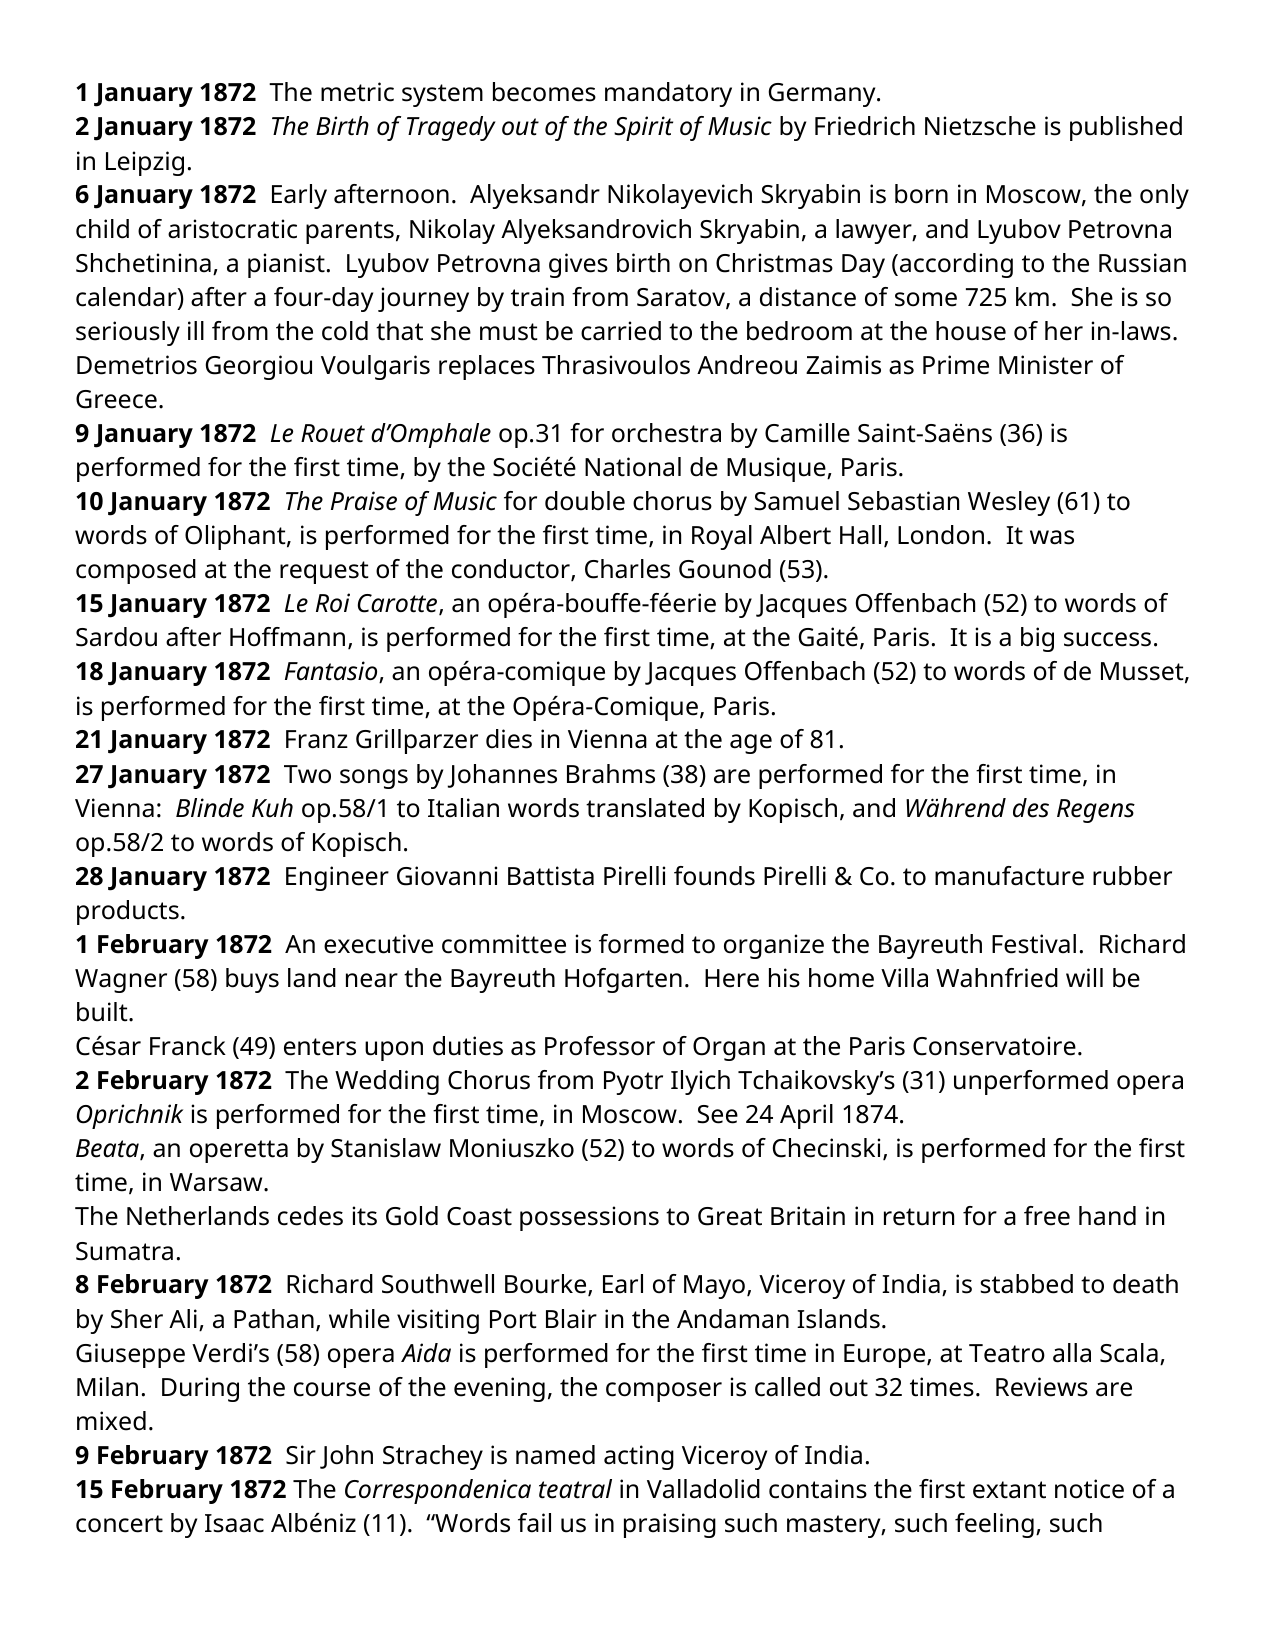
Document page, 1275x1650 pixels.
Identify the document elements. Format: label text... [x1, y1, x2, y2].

text Demetrios Georgiou Voulgaris replaces Thrasivoulos Andreou Zaimis as Prime Minister of Greece. [75, 347, 1200, 416]
text Giuseppe Verdi’s (58) opera Aida is performed for the first time in Europe, at Teatro alla Scala, Milan. During the course of the evening, the composer is called out 32 times. Reviews are mixed. [75, 1335, 1200, 1437]
text Beata, an operetta by Stanislaw Moniuszko (52) to words of Checinski, is performed for the first time, in Warsaw. [75, 1131, 1200, 1199]
text 2 January 1872 The Birth of Tragedy out of the Spirit of Music by Friedrich Nietzsche is published in Leipzig. [75, 109, 1200, 177]
text 2 February 1872 The Wedding Chorus from Pyotr Ilyich Tchaikovsky’s (31) unperformed opera Oprichnik is performed for the first time, in Moscow. See 24 April 1874. [75, 1063, 1200, 1131]
text 10 January 1872 The Praise of Music for double chorus by Samuel Sebastian Wesley (61) to words of Oliphant, is performed for the first time, in Royal Albert Hall, London. It was composed at the request of the conductor, Charles Gounod (53). [75, 484, 1200, 586]
text 28 January 1872 Engineer Giovanni Battista Pirelli founds Pirelli & Co. to manufacture rubber products. [75, 858, 1200, 927]
text 9 February 1872 Sir John Strachey is named acting Viceroy of India. [75, 1437, 1200, 1472]
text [75, 1472, 1200, 1540]
text 21 January 1872 Franz Grillparzer dies in Vienna at the age of 81. [75, 722, 1200, 756]
text 18 January 1872 Fantasio, an opéra-comique by Jacques Offenbach (52) to words of de Musset, is performed for the first time, at the Opéra-Comique, Paris. [75, 654, 1200, 722]
text 15 January 1872 Le Roi Carotte, an opéra-bouffe-féerie by Jacques Offenbach (52) to words of Sardou after Hoffmann, is performed for the first time, at the Gaité, Paris. It is a big success. [75, 586, 1200, 654]
text The Netherlands cedes its Gold Coast possessions to Great Britain in return for a free hand in Sumatra. [75, 1199, 1200, 1267]
text 1 January 1872 The metric system becomes mandatory in Germany. [75, 75, 1200, 109]
text 1 February 1872 An executive committee is formed to organize the Bayreuth Festival. Richard Wagner (58) buys land near the Bayreuth Hofgarten. Here his home Villa Wahnfried will be built. [75, 927, 1200, 1029]
text César Franck (49) enters upon duties as Professor of Organ at the Paris Conservatoire. [75, 1029, 1200, 1063]
text 9 January 1872 Le Rouet d’Omphale op.31 for orchestra by Camille Saint-Saëns (36) is performed for the first time, by the Société National de Musique, Paris. [75, 416, 1200, 484]
text 8 February 1872 Richard Southwell Bourke, Earl of Mayo, Viceroy of India, is stabbed to death by Sher Ali, a Pathan, while visiting Port Blair in the Andaman Islands. [75, 1267, 1200, 1335]
text 6 January 1872 Early afternoon. Alyeksandr Nikolayevich Skryabin is born in Moscow, the only child of aristocratic parents, Nikolay Alyeksandrovich Skryabin, a lawyer, and Lyubov Petrovna Shchetinina, a pianist. Lyubov Petrovna gives birth on Christmas Day (according to the Russian calendar) after a four-day journey by train from Saratov, a distance of some 725 km. She is so seriously ill from the cold that she must be carried to the bedroom at the house of her in-laws. [75, 177, 1200, 347]
text 27 January 1872 Two songs by Johannes Brahms (38) are performed for the first time, in Vienna: Blinde Kuh op.58/1 to Italian words translated by Kopisch, and Während des Regens op.58/2 to words of Kopisch. [75, 756, 1200, 858]
